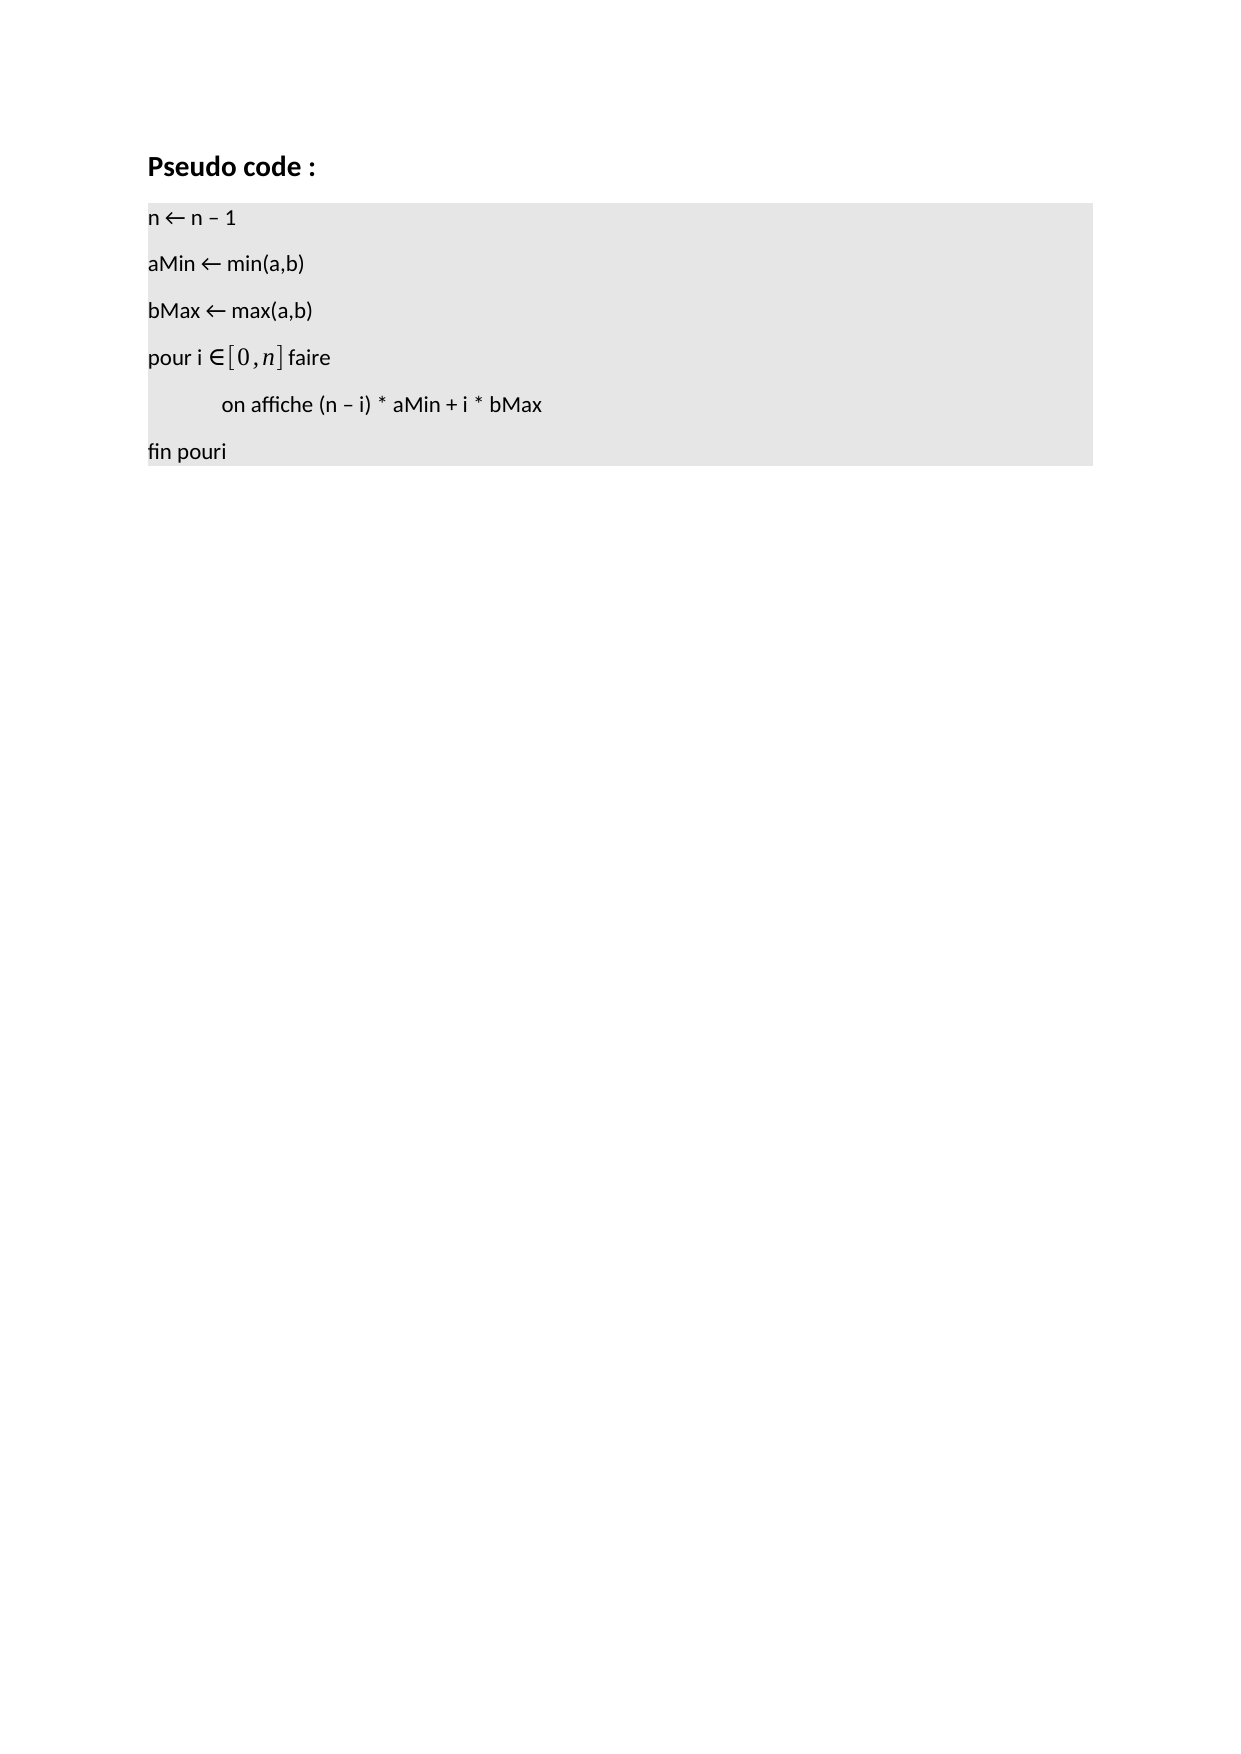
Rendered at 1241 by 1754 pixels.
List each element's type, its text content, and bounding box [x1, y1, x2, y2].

text fin pouri [148, 437, 1093, 466]
text on affiche (n – i) * aMin + i * bMax [148, 391, 1093, 419]
text bMax ← max(a,b) [148, 296, 1093, 324]
text n ← n – 1 [148, 203, 1093, 231]
text Pseudo code : [148, 148, 1093, 183]
text aMin ← min(a,b) [148, 249, 1093, 278]
text pour i faire [148, 343, 1093, 372]
